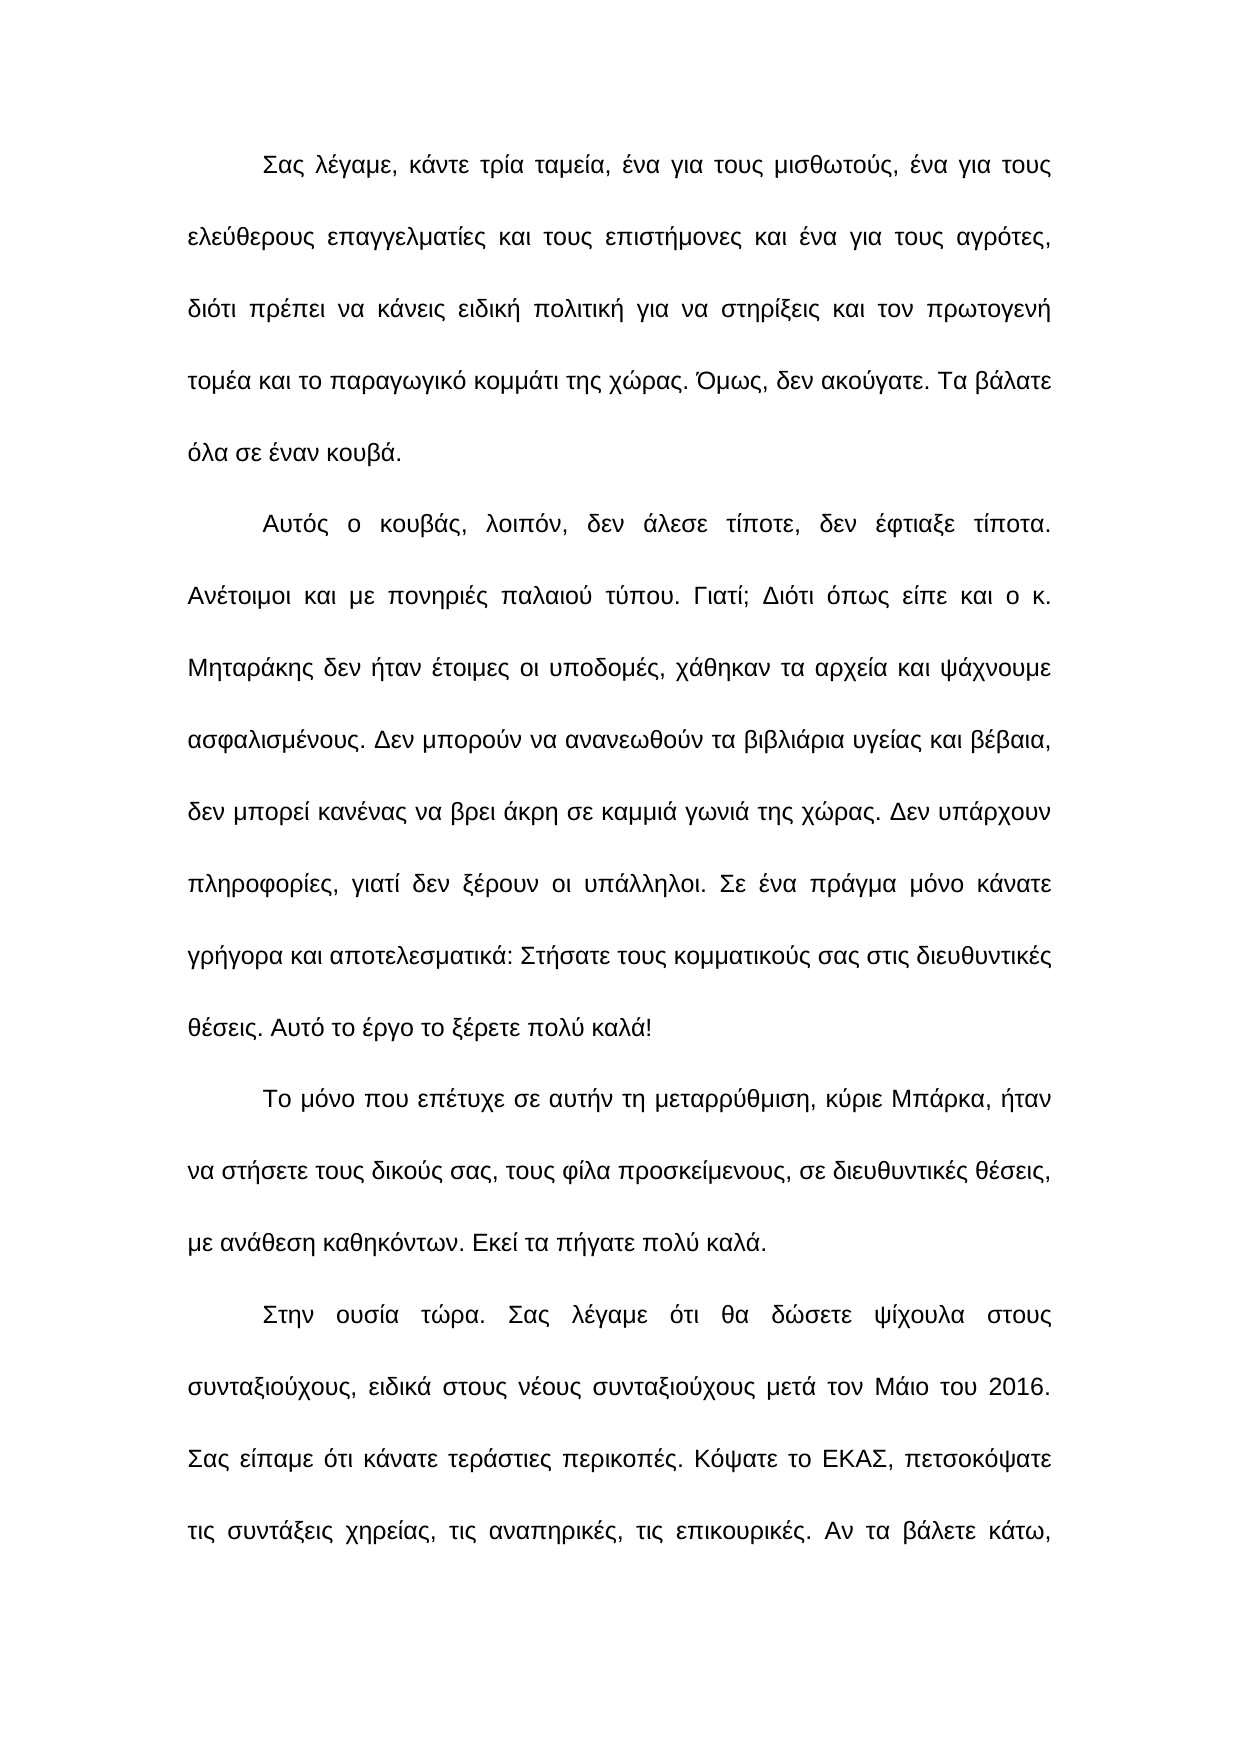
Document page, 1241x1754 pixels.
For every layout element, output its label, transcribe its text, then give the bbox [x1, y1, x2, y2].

text Αυτός ο κουβάς, λοιπόν, δεν άλεσε τίποτε, δεν έφτιαξε τίποτα. Ανέτοιμοι και με πονηριές παλαιού τύπου. Γιατί; Διότι όπως είπε και ο κ. Μηταράκης δεν ήταν έτοιμες οι υποδομές, χάθηκαν τα αρχεία και ψάχνουμε ασφαλισμένους. Δεν μπορούν να ανανεωθούν τα βιβλιάρια υγείας και βέβαια, δεν μπορεί κανένας να βρει άκρη σε καμμιά γωνιά της χώρας. Δεν υπάρχουν πληροφορίες, γιατί δεν ξέρουν οι υπάλληλοι. Σε ένα πράγμα μόνο κάνατε γρήγορα και αποτελεσματικά: Στήσατε τους κομματικούς σας στις διευθυντικές θέσεις. Αυτό το έργο το ξέρετε πολύ καλά! [187, 509, 1053, 1041]
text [187, 1300, 1053, 1544]
text Το μόνο που επέτυχε σε αυτήν τη μεταρρύθμιση, κύριε Μπάρκα, ήταν να στήσετε τους δικούς σας, τους φίλα προσκείμενους, σε διευθυντικές θέσεις, με ανάθεση καθηκόντων. Εκεί τα πήγατε πολύ καλά. [187, 1084, 1053, 1257]
text Σας λέγαμε, κάντε τρία ταμεία, ένα για τους μισθωτούς, ένα για τους ελεύθερους επαγγελματίες και τους επιστήμονες και ένα για τους αγρότες, διότι πρέπει να κάνεις ειδική πολιτική για να στηρίξεις και τον πρωτογενή τομέα και το παραγωγικό κομμάτι της χώρας. Όμως, δεν ακούγατε. Τα βάλατε όλα σε έναν κουβά. [187, 150, 1053, 466]
